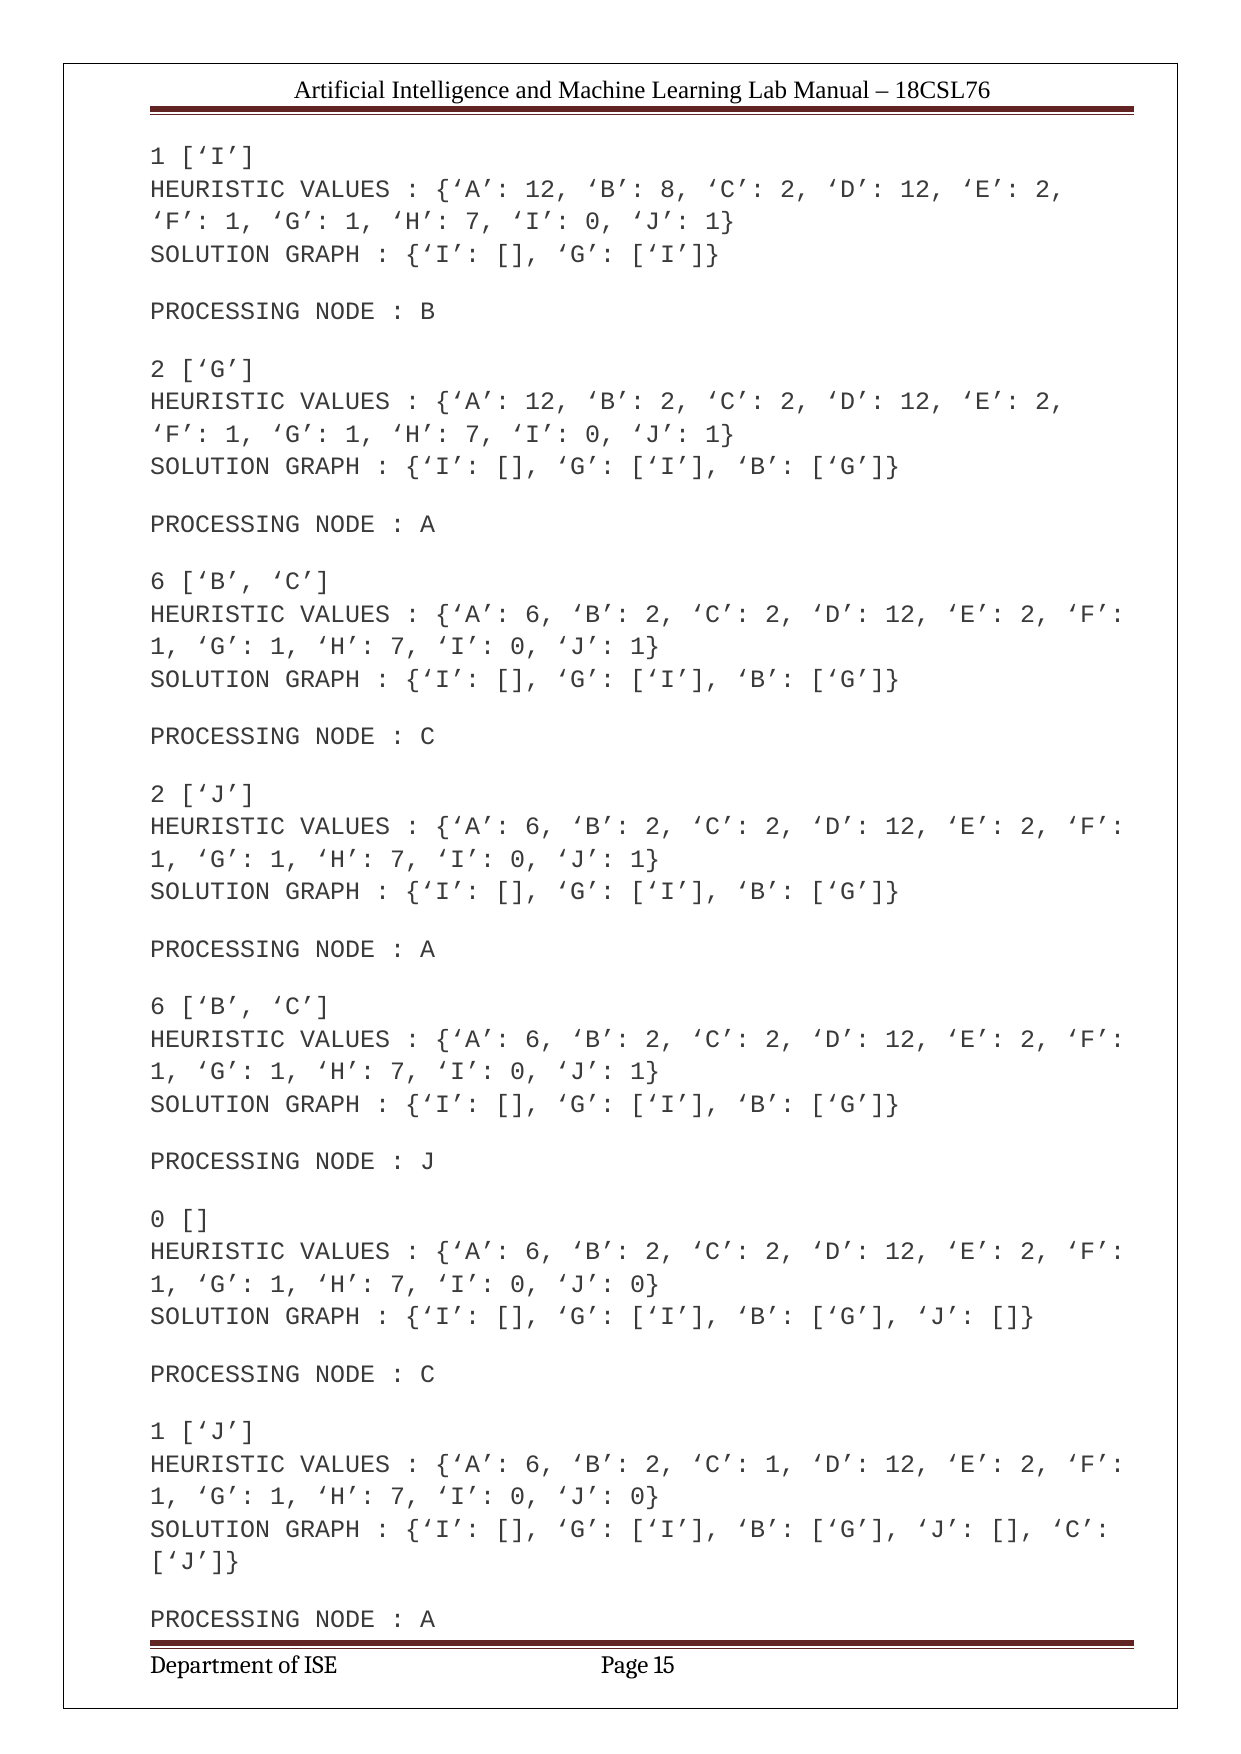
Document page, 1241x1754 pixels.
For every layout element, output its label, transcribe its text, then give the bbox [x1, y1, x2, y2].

text 0 [] HEURISTIC VALUES : {‘A’: 6, ‘B’: 2, ‘C’: 2, ‘D’: 12, ‘E’: 2, ‘F’: 1, ‘G’: 1, ‘H’: 7, ‘I’: 0, ‘J’: 0} SOLUTION GRAPH : {‘I’: [], ‘G’: [‘I’], ‘B’: [‘G’], ‘J’: []} [150, 1206, 1134, 1332]
text 1 [‘J’] HEURISTIC VALUES : {‘A’: 6, ‘B’: 2, ‘C’: 1, ‘D’: 12, ‘E’: 2, ‘F’: 1, ‘G’: 1, ‘H’: 7, ‘I’: 0, ‘J’: 0} SOLUTION GRAPH : {‘I’: [], ‘G’: [‘I’], ‘B’: [‘G’], ‘J’: [], ‘C’: [‘J’]} [150, 1419, 1134, 1577]
text PROCESSING NODE : A [150, 511, 1134, 540]
text 2 [‘G’] HEURISTIC VALUES : {‘A’: 12, ‘B’: 2, ‘C’: 2, ‘D’: 12, ‘E’: 2, ‘F’: 1, ‘G’: 1, ‘H’: 7, ‘I’: 0, ‘J’: 1} SOLUTION GRAPH : {‘I’: [], ‘G’: [‘I’], ‘B’: [‘G’]} [150, 356, 1134, 482]
text PROCESSING NODE : C [150, 724, 1134, 752]
text PROCESSING NODE : J [150, 1149, 1134, 1177]
text PROCESSING NODE : C [150, 1361, 1134, 1390]
text 2 [‘J’] HEURISTIC VALUES : {‘A’: 6, ‘B’: 2, ‘C’: 2, ‘D’: 12, ‘E’: 2, ‘F’: 1, ‘G’: 1, ‘H’: 7, ‘I’: 0, ‘J’: 1} SOLUTION GRAPH : {‘I’: [], ‘G’: [‘I’], ‘B’: [‘G’]} [150, 781, 1134, 907]
text 1 [‘I’] HEURISTIC VALUES : {‘A’: 12, ‘B’: 8, ‘C’: 2, ‘D’: 12, ‘E’: 2, ‘F’: 1, ‘G’: 1, ‘H’: 7, ‘I’: 0, ‘J’: 1} SOLUTION GRAPH : {‘I’: [], ‘G’: [‘I’]} [150, 144, 1134, 270]
text PROCESSING NODE : A [150, 936, 1134, 965]
text PROCESSING NODE : B [150, 299, 1134, 327]
text PROCESSING NODE : A [150, 1606, 1134, 1635]
text 6 [‘B’, ‘C’] HEURISTIC VALUES : {‘A’: 6, ‘B’: 2, ‘C’: 2, ‘D’: 12, ‘E’: 2, ‘F’: 1, ‘G’: 1, ‘H’: 7, ‘I’: 0, ‘J’: 1} SOLUTION GRAPH : {‘I’: [], ‘G’: [‘I’], ‘B’: [‘G’]} [150, 994, 1134, 1120]
text 6 [‘B’, ‘C’] HEURISTIC VALUES : {‘A’: 6, ‘B’: 2, ‘C’: 2, ‘D’: 12, ‘E’: 2, ‘F’: 1, ‘G’: 1, ‘H’: 7, ‘I’: 0, ‘J’: 1} SOLUTION GRAPH : {‘I’: [], ‘G’: [‘I’], ‘B’: [‘G’]} [150, 569, 1134, 695]
